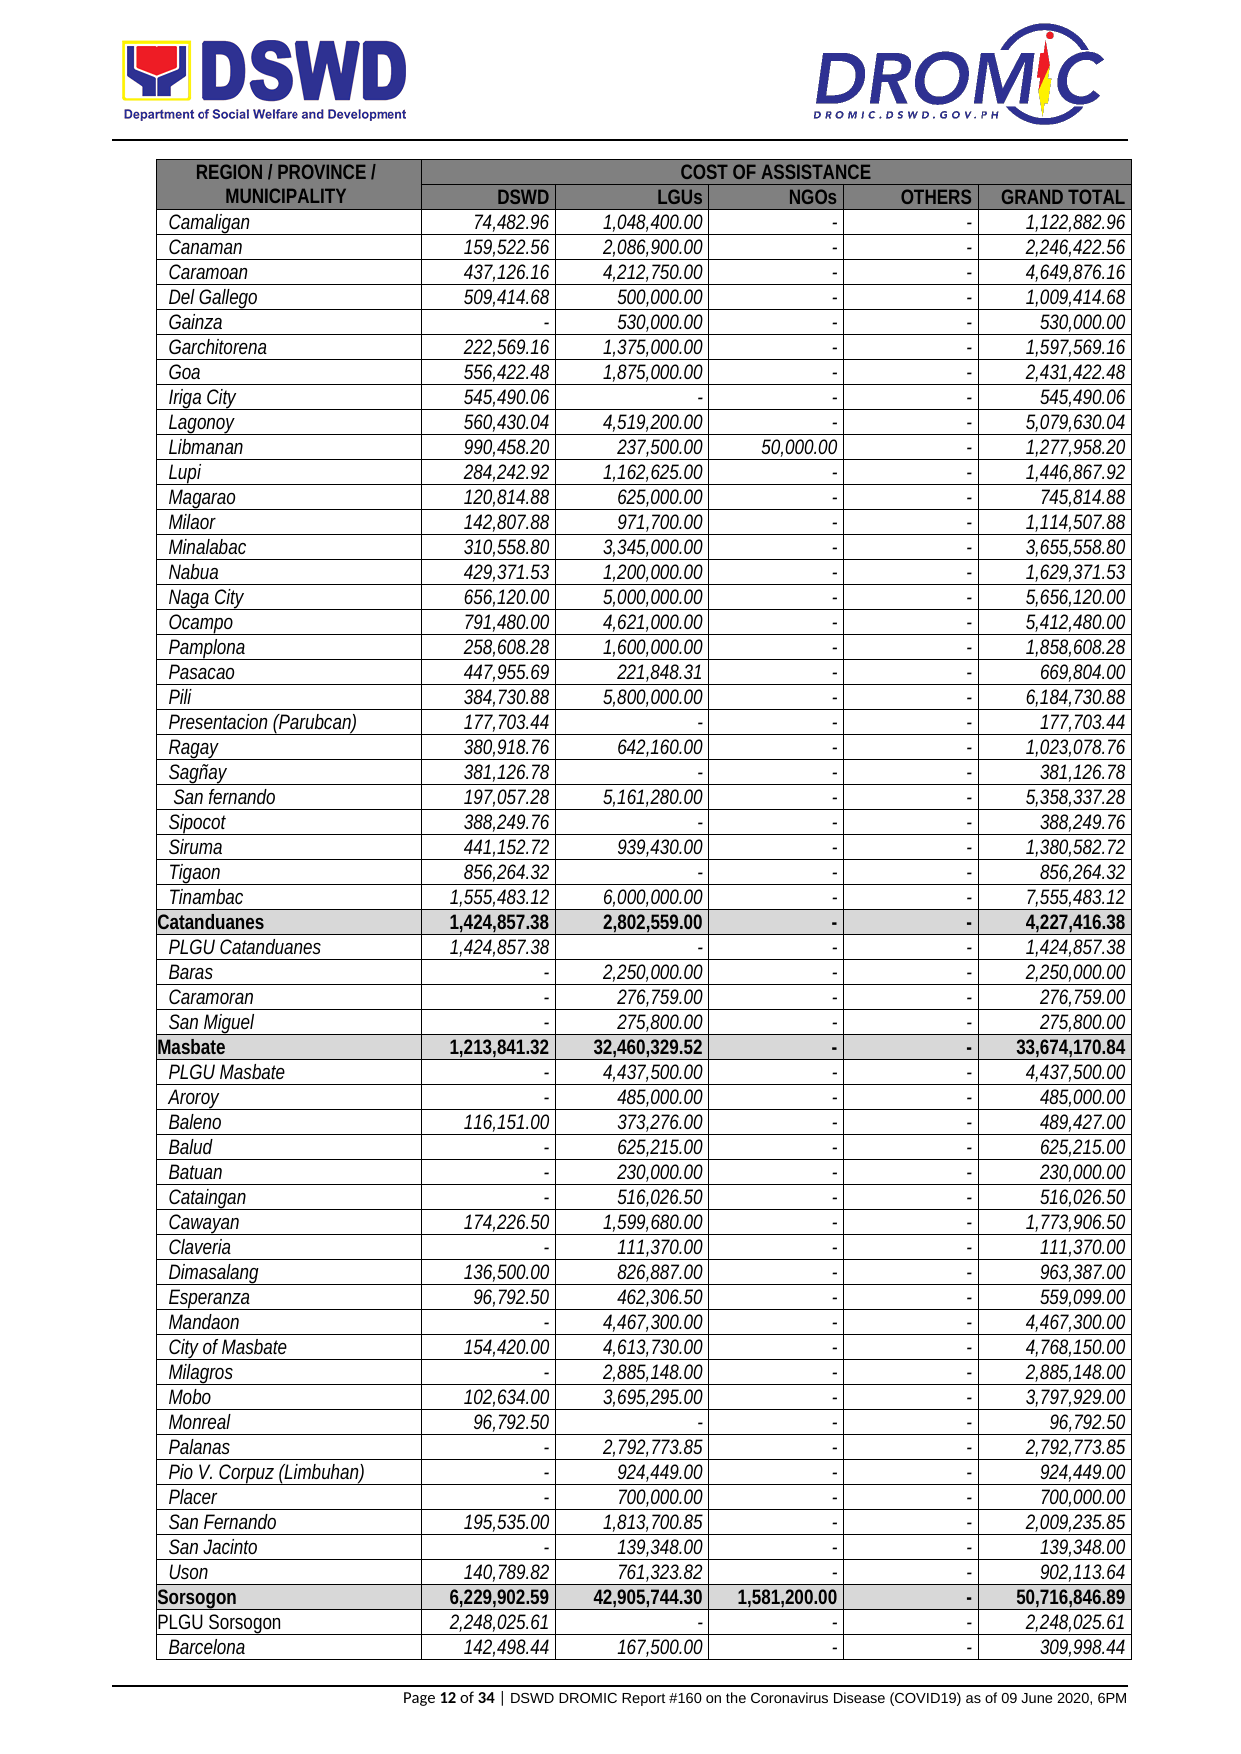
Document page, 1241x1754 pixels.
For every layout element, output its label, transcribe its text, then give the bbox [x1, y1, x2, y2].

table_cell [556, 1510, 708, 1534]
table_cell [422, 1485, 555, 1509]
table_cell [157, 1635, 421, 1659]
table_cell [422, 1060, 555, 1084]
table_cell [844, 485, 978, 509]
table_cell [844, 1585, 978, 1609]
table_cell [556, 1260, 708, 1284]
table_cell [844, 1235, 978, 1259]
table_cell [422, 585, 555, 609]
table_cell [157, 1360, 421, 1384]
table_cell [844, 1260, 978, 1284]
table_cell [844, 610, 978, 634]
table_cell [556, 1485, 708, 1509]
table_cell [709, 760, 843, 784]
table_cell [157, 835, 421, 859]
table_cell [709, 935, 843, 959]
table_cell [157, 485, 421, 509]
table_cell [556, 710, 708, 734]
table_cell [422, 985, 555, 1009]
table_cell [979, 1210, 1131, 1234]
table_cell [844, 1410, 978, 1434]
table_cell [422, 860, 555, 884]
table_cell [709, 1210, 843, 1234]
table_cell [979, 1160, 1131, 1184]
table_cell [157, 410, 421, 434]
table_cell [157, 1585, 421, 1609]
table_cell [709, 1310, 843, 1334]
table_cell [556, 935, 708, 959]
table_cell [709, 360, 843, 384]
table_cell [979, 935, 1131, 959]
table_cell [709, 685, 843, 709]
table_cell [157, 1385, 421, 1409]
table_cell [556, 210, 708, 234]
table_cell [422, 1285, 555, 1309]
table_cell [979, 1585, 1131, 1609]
table_cell OTHERS [844, 185, 978, 209]
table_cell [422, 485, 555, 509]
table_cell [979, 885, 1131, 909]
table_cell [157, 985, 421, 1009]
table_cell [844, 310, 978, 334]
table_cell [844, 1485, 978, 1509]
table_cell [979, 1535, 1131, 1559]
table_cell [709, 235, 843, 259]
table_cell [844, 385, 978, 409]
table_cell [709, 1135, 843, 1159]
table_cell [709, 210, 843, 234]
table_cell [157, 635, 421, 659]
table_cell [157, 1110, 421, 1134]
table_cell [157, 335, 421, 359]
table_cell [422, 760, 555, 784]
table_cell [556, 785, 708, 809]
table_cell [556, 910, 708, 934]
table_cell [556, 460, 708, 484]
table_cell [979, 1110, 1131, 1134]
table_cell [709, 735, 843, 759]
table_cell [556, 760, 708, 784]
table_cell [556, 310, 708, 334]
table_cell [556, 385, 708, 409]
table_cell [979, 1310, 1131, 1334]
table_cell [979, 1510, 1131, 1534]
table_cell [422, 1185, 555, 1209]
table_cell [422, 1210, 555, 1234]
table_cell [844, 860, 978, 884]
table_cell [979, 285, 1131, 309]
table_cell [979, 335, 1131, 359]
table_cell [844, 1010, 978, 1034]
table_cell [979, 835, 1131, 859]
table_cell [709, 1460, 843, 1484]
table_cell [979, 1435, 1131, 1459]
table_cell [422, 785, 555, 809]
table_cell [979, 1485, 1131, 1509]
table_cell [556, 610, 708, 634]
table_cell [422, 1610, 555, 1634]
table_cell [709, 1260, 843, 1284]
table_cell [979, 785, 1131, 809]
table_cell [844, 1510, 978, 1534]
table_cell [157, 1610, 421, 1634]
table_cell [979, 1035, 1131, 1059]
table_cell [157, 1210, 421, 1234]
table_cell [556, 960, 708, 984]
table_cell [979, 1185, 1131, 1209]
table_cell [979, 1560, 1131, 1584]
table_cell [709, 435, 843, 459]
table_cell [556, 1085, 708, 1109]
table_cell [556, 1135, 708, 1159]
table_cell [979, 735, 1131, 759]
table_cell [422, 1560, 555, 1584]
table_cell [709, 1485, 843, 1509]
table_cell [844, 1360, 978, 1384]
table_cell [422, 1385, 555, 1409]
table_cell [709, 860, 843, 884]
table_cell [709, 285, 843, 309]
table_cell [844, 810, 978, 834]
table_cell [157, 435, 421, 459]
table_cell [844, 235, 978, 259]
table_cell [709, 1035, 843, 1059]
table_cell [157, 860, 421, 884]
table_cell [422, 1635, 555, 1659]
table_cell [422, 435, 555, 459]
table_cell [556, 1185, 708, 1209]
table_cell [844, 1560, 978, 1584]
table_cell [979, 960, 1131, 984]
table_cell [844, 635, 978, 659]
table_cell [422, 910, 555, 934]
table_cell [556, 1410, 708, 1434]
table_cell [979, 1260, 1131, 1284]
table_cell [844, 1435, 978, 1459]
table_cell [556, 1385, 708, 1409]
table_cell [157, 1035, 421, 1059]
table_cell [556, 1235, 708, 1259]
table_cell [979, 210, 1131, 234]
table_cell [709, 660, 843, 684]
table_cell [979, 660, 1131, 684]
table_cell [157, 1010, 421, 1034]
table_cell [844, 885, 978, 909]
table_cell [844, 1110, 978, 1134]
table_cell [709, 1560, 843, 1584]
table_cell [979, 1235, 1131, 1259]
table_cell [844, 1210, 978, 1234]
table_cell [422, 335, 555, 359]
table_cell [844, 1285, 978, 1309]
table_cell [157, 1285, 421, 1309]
table_cell LGUs [556, 185, 708, 209]
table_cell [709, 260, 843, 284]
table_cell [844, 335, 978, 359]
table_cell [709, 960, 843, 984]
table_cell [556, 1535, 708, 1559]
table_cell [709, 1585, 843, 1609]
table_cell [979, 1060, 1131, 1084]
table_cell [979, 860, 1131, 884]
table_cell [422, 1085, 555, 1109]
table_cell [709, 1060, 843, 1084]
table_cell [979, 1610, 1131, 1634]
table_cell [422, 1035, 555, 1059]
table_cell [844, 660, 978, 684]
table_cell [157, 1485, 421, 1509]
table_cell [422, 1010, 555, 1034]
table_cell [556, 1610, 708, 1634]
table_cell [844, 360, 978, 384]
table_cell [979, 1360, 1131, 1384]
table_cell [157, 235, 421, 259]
table_cell GRAND TOTAL [979, 185, 1131, 209]
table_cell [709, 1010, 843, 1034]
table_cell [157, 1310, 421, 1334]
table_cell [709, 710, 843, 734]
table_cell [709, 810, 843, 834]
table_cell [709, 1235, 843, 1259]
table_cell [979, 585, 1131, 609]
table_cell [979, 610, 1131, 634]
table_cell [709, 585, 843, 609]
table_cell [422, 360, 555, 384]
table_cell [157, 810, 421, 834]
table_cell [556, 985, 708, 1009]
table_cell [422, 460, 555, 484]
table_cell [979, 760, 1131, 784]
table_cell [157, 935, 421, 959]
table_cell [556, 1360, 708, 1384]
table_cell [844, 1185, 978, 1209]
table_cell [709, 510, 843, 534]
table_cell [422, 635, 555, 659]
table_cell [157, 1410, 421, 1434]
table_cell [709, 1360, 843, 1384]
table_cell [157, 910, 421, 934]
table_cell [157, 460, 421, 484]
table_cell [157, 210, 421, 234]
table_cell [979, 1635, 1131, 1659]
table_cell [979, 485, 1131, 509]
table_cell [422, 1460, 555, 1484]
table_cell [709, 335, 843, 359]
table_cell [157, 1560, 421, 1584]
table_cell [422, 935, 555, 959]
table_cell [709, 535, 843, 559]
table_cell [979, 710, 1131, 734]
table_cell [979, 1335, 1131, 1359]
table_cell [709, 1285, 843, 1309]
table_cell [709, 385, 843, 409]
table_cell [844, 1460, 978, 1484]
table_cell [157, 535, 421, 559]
table_header COST OF ASSISTANCE [422, 160, 1131, 184]
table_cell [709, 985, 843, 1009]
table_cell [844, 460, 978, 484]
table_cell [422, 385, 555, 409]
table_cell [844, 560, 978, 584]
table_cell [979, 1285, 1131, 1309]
table_cell NGOs [709, 185, 843, 209]
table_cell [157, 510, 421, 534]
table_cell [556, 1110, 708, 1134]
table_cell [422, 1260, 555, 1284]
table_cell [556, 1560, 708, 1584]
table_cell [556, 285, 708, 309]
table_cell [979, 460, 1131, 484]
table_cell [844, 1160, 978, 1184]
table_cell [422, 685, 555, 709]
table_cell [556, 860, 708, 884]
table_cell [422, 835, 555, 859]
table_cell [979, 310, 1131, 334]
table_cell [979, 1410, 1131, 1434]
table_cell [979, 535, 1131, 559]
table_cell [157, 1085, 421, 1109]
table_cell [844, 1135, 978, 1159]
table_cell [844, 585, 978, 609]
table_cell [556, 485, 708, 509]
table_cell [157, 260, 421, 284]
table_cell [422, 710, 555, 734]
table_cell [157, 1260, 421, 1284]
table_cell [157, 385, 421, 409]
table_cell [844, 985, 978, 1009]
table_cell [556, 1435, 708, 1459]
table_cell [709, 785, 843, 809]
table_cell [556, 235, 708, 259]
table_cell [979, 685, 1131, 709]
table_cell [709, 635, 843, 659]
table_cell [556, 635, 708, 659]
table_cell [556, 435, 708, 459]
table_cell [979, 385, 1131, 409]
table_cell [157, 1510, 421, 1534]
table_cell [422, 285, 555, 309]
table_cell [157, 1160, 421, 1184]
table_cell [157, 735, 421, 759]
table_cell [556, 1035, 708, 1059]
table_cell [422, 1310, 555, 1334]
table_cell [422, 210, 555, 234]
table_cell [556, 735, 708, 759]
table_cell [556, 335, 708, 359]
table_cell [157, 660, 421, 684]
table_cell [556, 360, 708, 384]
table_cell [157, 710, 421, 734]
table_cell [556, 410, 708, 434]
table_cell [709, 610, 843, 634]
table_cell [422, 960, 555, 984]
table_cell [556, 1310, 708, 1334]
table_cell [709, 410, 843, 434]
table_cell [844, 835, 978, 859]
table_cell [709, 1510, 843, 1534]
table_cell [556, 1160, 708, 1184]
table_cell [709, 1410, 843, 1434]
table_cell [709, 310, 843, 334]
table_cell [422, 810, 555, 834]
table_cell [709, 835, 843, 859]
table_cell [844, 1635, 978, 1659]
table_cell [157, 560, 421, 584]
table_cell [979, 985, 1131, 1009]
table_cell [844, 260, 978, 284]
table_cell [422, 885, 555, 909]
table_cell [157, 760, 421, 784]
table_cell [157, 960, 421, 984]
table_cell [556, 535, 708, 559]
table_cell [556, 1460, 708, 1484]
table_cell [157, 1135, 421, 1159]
picture [112, 37, 417, 125]
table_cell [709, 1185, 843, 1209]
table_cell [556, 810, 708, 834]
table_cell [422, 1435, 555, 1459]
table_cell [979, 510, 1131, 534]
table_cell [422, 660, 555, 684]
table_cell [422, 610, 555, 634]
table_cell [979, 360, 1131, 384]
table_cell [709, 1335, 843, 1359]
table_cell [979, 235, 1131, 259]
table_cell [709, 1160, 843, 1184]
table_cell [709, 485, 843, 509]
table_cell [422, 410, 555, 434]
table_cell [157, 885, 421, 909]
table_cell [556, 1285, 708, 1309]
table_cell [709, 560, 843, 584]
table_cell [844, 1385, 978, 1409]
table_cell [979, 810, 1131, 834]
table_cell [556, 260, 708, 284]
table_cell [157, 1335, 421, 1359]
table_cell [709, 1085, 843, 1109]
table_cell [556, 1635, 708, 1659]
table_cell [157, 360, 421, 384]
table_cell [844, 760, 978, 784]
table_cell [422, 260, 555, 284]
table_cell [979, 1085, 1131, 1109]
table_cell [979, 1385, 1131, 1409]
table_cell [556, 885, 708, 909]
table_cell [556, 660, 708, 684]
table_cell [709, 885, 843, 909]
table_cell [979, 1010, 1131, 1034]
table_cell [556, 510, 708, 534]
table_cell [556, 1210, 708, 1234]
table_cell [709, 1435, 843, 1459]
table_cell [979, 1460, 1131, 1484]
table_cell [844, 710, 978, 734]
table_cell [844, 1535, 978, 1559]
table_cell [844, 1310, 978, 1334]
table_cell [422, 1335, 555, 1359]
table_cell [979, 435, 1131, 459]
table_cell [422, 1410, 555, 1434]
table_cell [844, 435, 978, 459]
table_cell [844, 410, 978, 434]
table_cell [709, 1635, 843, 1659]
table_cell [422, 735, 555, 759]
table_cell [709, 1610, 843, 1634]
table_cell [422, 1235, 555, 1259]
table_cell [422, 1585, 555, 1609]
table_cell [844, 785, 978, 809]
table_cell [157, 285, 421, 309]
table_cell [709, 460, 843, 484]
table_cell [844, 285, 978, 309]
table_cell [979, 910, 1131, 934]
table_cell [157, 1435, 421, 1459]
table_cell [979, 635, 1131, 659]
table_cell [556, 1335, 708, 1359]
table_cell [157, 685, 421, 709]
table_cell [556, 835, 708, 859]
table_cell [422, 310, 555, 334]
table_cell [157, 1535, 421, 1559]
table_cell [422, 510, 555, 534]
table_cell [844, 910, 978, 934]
table_cell DSWD [422, 185, 555, 209]
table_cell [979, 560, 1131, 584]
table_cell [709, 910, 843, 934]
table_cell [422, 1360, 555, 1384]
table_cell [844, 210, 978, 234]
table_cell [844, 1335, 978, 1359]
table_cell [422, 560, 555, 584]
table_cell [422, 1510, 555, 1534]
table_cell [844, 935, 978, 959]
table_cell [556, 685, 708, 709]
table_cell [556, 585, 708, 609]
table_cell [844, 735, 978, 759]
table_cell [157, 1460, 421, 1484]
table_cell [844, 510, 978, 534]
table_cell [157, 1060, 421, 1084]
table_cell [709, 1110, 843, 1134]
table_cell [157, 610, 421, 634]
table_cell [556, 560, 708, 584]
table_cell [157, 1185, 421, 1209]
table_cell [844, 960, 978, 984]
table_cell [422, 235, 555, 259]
table_header REGION / PROVINCE / MUNICIPALITY [157, 160, 421, 209]
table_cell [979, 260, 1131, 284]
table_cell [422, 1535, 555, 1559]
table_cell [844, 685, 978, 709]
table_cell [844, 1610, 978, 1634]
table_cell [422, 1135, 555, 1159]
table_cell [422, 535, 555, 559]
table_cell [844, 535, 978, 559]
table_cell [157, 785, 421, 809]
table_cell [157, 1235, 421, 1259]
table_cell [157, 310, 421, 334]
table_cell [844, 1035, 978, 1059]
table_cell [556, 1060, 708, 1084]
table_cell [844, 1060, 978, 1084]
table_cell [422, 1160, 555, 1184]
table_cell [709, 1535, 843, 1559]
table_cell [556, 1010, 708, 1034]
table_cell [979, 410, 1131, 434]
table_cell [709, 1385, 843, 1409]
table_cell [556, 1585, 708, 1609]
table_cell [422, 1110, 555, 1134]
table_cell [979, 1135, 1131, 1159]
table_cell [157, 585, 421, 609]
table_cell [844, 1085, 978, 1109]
picture [781, 23, 1133, 125]
